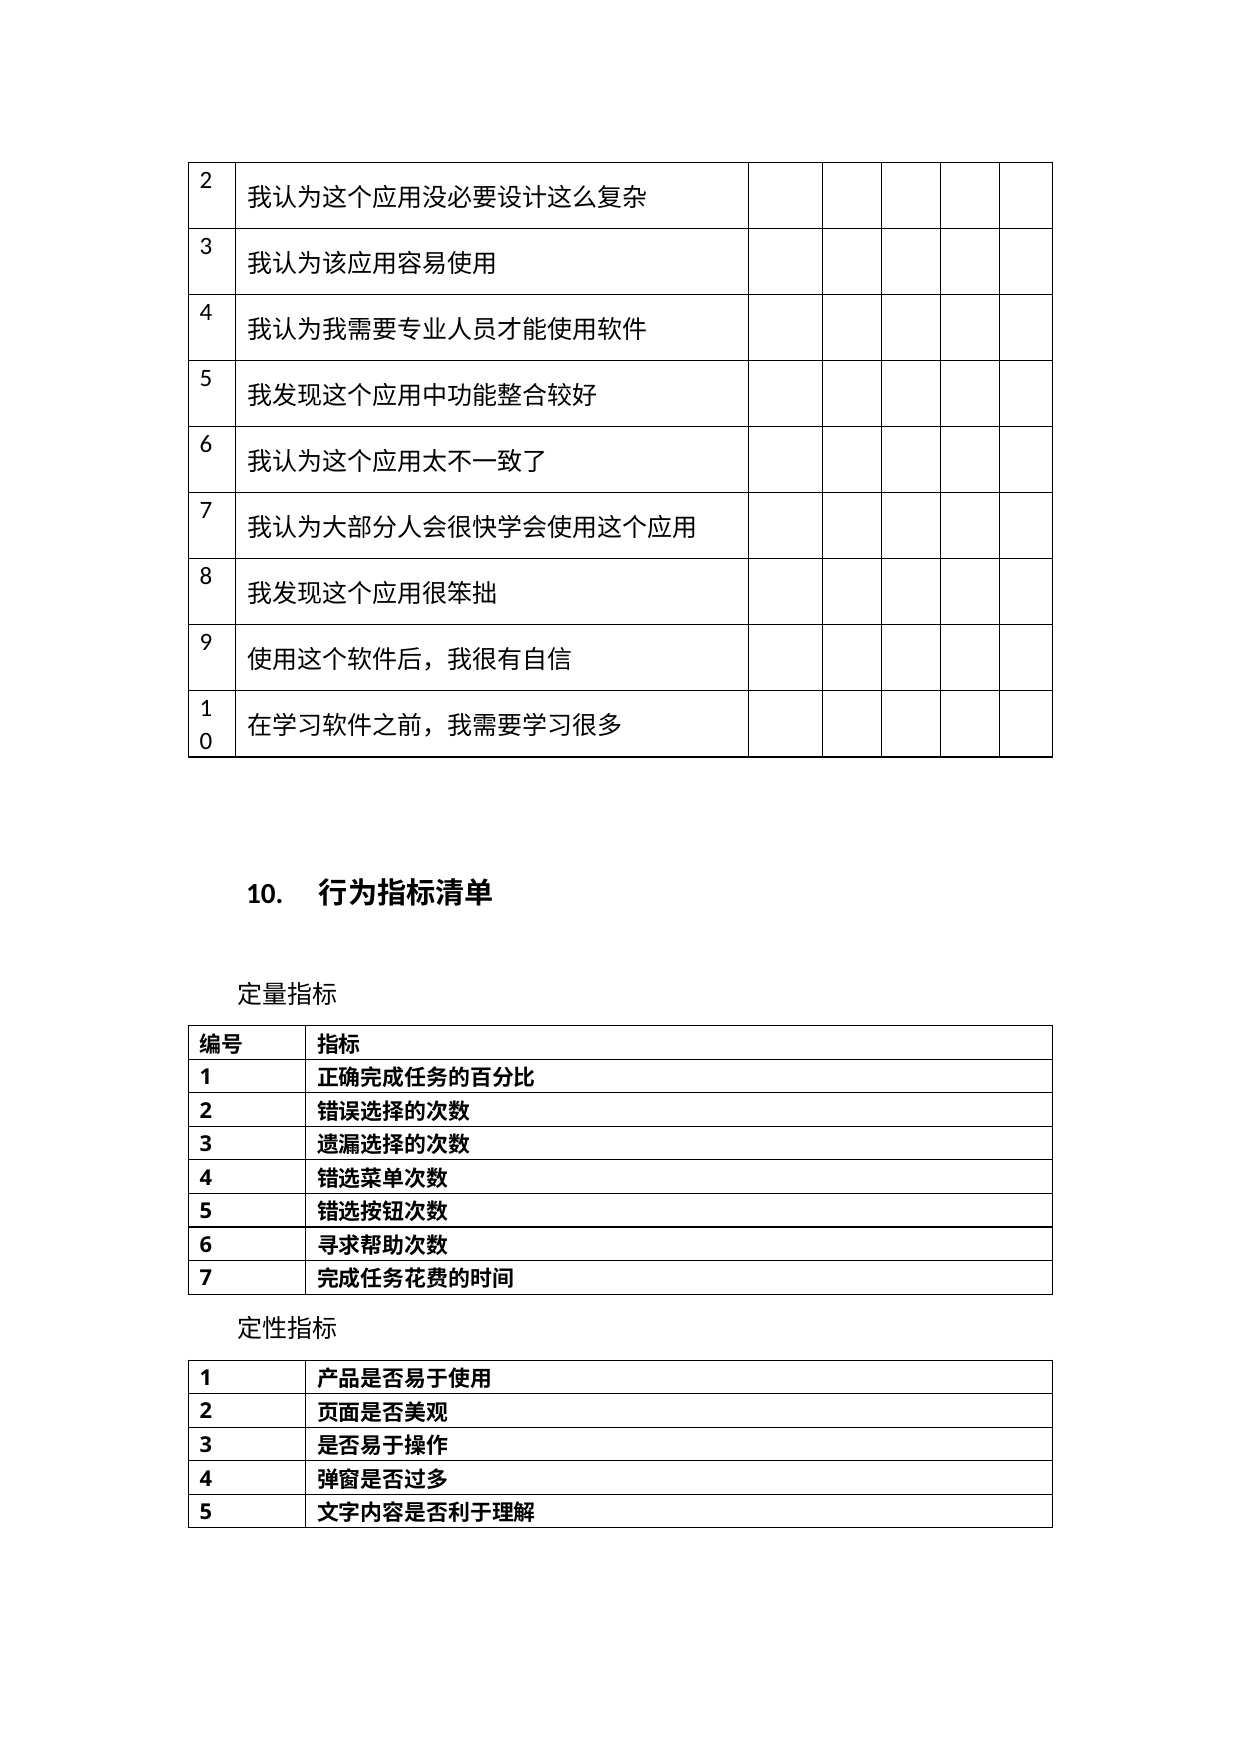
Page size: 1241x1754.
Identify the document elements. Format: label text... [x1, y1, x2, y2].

table_cell [941, 163, 999, 228]
table_cell 10 [189, 691, 235, 756]
table_cell [749, 691, 822, 756]
table_cell 错选菜单次数 [306, 1160, 1052, 1193]
table_cell 2 [189, 1093, 305, 1126]
table_cell 我认为这个应用太不一致了 [236, 427, 748, 492]
table_cell 5 [189, 361, 235, 426]
table_cell [941, 625, 999, 690]
table_cell 4 [189, 1160, 305, 1193]
table_cell [882, 361, 940, 426]
table_cell [823, 361, 881, 426]
table_cell [823, 625, 881, 690]
table_header 产品是否易于使用 [306, 1361, 1052, 1393]
table_cell [749, 361, 822, 426]
table_cell [749, 427, 822, 492]
table_cell [823, 295, 881, 360]
table_cell 页面是否美观 [306, 1394, 1052, 1427]
table_cell 我发现这个应用很笨拙 [236, 559, 748, 624]
table_cell [941, 691, 999, 756]
table_cell 2 [189, 1394, 305, 1427]
table_cell [823, 493, 881, 558]
table_cell 3 [189, 1127, 305, 1159]
table_cell 6 [189, 427, 235, 492]
table_cell 我发现这个应用中功能整合较好 [236, 361, 748, 426]
table_cell 4 [189, 1461, 305, 1494]
text 定量指标 [187, 960, 1053, 1025]
table_cell 是否易于操作 [306, 1428, 1052, 1460]
table_cell [1000, 691, 1052, 756]
table_cell [1000, 361, 1052, 426]
table_cell [1000, 559, 1052, 624]
table_cell 我认为该应用容易使用 [236, 229, 748, 294]
table_cell [882, 493, 940, 558]
table_cell [1000, 163, 1052, 228]
table_cell 5 [189, 1194, 305, 1226]
table_cell [882, 163, 940, 228]
table_cell 8 [189, 559, 235, 624]
table_cell [882, 691, 940, 756]
table_cell [749, 625, 822, 690]
table_cell 我认为我需要专业人员才能使用软件 [236, 295, 748, 360]
table_cell [1000, 493, 1052, 558]
table_cell 遗漏选择的次数 [306, 1127, 1052, 1159]
table_cell [1000, 427, 1052, 492]
text 定性指标 [187, 1295, 1053, 1359]
table_header 指标 [306, 1026, 1052, 1059]
table_cell 正确完成任务的百分比 [306, 1060, 1052, 1092]
table_cell [1000, 229, 1052, 294]
table_cell 我认为这个应用没必要设计这么复杂 [236, 163, 748, 228]
table_cell 3 [189, 1428, 305, 1460]
table_cell [882, 625, 940, 690]
table_cell [823, 427, 881, 492]
table_cell [882, 427, 940, 492]
table_cell 文字内容是否利于理解 [306, 1495, 1052, 1527]
table_cell [1000, 625, 1052, 690]
table_cell 我认为大部分人会很快学会使用这个应用 [236, 493, 748, 558]
table_cell [823, 691, 881, 756]
table_header 编号 [189, 1026, 305, 1059]
table_cell 弹窗是否过多 [306, 1461, 1052, 1494]
table_cell [882, 229, 940, 294]
table_cell 7 [189, 1261, 305, 1293]
table_cell 9 [189, 625, 235, 690]
table_cell 1 [189, 1060, 305, 1092]
table_cell [941, 493, 999, 558]
table_cell [823, 559, 881, 624]
table_cell [749, 163, 822, 228]
table_cell [941, 361, 999, 426]
table_cell 使用这个软件后，我很有自信 [236, 625, 748, 690]
table_cell 寻求帮助次数 [306, 1228, 1052, 1260]
table_cell [882, 295, 940, 360]
table_cell [749, 229, 822, 294]
table_cell 3 [189, 229, 235, 294]
table_cell [941, 229, 999, 294]
table_cell [823, 163, 881, 228]
table_cell [749, 493, 822, 558]
table_cell [941, 295, 999, 360]
table_cell 6 [189, 1228, 305, 1260]
table_cell [941, 559, 999, 624]
table_cell [749, 559, 822, 624]
table_cell 5 [189, 1495, 305, 1527]
table_cell 在学习软件之前，我需要学习很多 [236, 691, 748, 756]
table_cell 错选按钮次数 [306, 1194, 1052, 1226]
table_cell 4 [189, 295, 235, 360]
table_cell [1000, 295, 1052, 360]
table_cell 完成任务花费的时间 [306, 1261, 1052, 1293]
subtitle 行为指标清单 [187, 858, 1053, 923]
table_cell 2 [189, 163, 235, 228]
table_cell [882, 559, 940, 624]
table_cell [823, 229, 881, 294]
table_cell 错误选择的次数 [306, 1093, 1052, 1126]
table_cell 7 [189, 493, 235, 558]
table_cell [941, 427, 999, 492]
table_cell [749, 295, 822, 360]
table_header 1 [189, 1361, 305, 1393]
